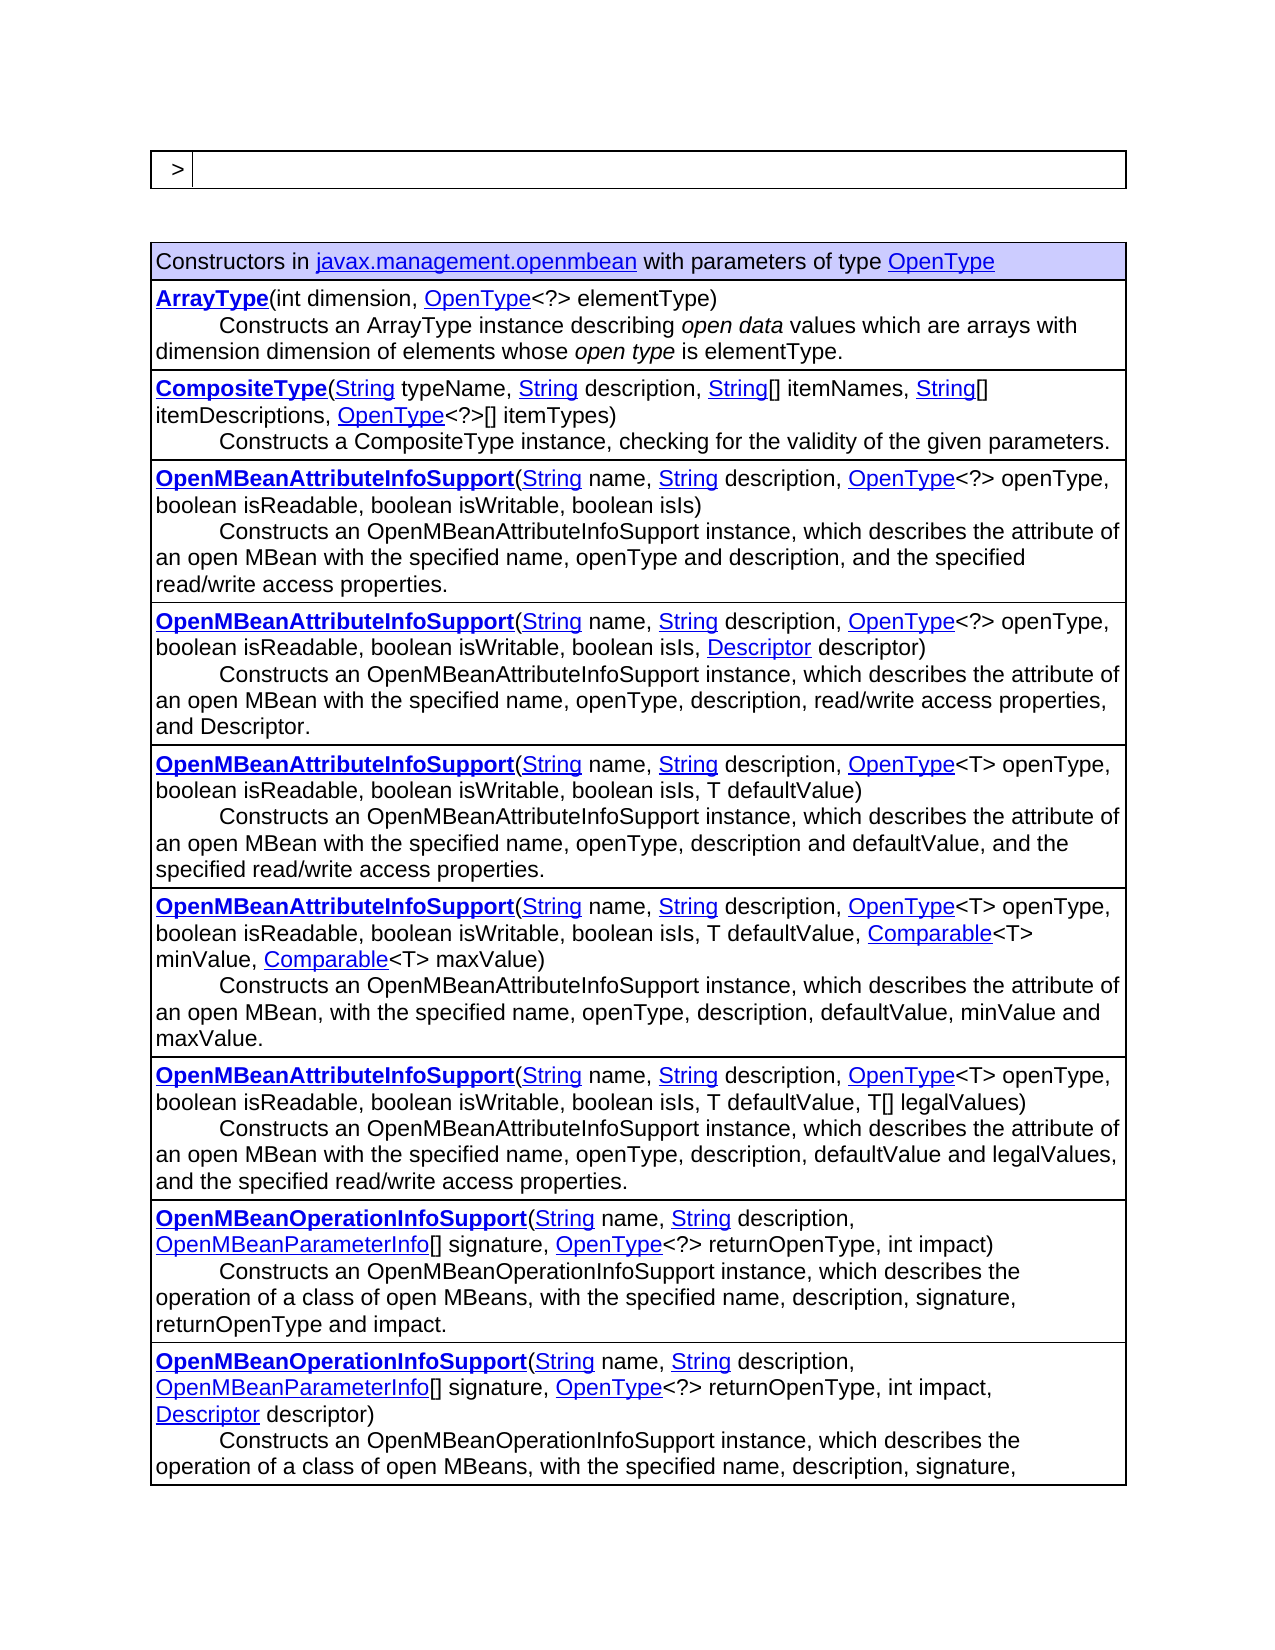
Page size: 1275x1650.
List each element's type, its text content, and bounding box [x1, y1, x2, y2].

table_cell CompositeType(String typeName, String description, String[] itemNames, String[] itemDescriptions, OpenType<?>[] itemTypes) Constructs a CompositeType instance, checking for the validity of the given parameters. [152, 371, 1125, 459]
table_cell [193, 152, 1125, 187]
table_cell static [152, 152, 192, 187]
table_cell OpenMBeanAttributeInfoSupport(String name, String description, OpenType<?> openType, boolean isReadable, boolean isWritable, boolean isIs) Constructs an OpenMBeanAttributeInfoSupport instance, which describes the attribute of an open MBean with the specified name, openType and description, and the specified read/write access properties. [152, 461, 1125, 602]
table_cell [152, 1343, 1125, 1484]
table_cell OpenMBeanAttributeInfoSupport(String name, String description, OpenType<T> openType, boolean isReadable, boolean isWritable, boolean isIs, T defaultValue, Comparable<T> minValue, Comparable<T> maxValue) Constructs an OpenMBeanAttributeInfoSupport instance, which describes the attribute of an open MBean, with the specified name, openType, description, defaultValue, minValue and maxValue. [152, 889, 1125, 1056]
table_cell OpenMBeanAttributeInfoSupport(String name, String description, OpenType<T> openType, boolean isReadable, boolean isWritable, boolean isIs, T defaultValue, T[] legalValues) Constructs an OpenMBeanAttributeInfoSupport instance, which describes the attribute of an open MBean with the specified name, openType, description, defaultValue and legalValues, and the specified read/write access properties. [152, 1058, 1125, 1199]
table_header Constructors in javax.management.openmbean with parameters of type OpenType [152, 243, 1125, 279]
table_cell OpenMBeanAttributeInfoSupport(String name, String description, OpenType<T> openType, boolean isReadable, boolean isWritable, boolean isIs, T defaultValue) Constructs an OpenMBeanAttributeInfoSupport instance, which describes the attribute of an open MBean with the specified name, openType, description and defaultValue, and the specified read/write access properties. [152, 746, 1125, 887]
table_cell OpenMBeanAttributeInfoSupport(String name, String description, OpenType<?> openType, boolean isReadable, boolean isWritable, boolean isIs, Descriptor descriptor) Constructs an OpenMBeanAttributeInfoSupport instance, which describes the attribute of an open MBean with the specified name, openType, description, read/write access properties, and Descriptor. [152, 603, 1125, 744]
table_cell ArrayType(int dimension, OpenType<?> elementType) Constructs an ArrayType instance describing open data values which are arrays with dimension dimension of elements whose open type is elementType. [152, 281, 1125, 369]
table_cell OpenMBeanOperationInfoSupport(String name, String description, OpenMBeanParameterInfo[] signature, OpenType<?> returnOpenType, int impact) Constructs an OpenMBeanOperationInfoSupport instance, which describes the operation of a class of open MBeans, with the specified name, description, signature, returnOpenType and impact. [152, 1201, 1125, 1342]
